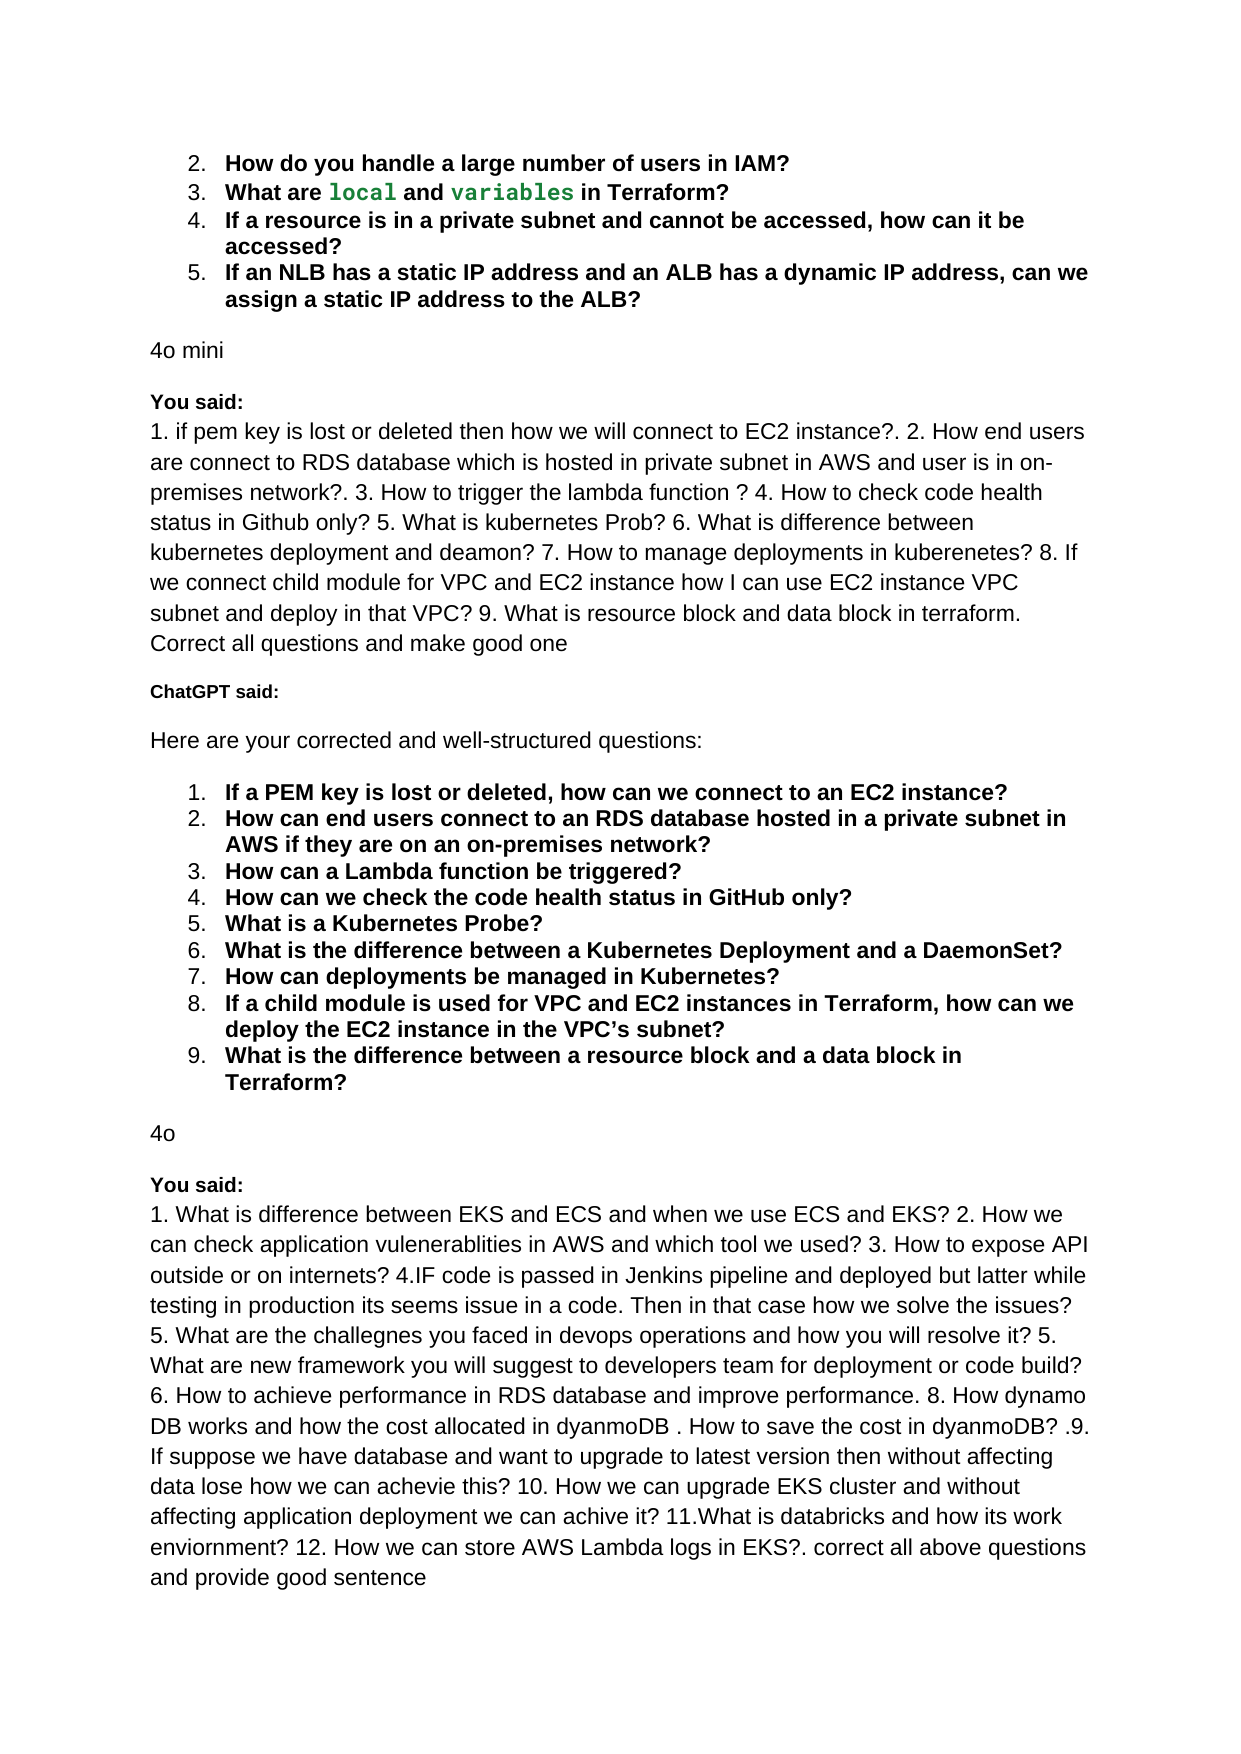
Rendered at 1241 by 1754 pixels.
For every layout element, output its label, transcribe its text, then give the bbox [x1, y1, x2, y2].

list If a child module is used for VPC and EC2 instances in Terraform, how can we deploy the EC2 instance in the VPC’s subnet? [187, 989, 1090, 1042]
list What is the difference between a resource block and a data block in Terraform? [187, 1042, 1090, 1095]
subtitle You said: [150, 1173, 1090, 1197]
list How can end users connect to an RDS database hosted in a private subnet in AWS if they are on an on-premises network? [187, 805, 1090, 858]
list What is a Kubernetes Probe? [187, 910, 1090, 937]
subtitle ChatGPT said: [150, 681, 1090, 702]
list What is the difference between a Kubernetes Deployment and a DaemonSet? [187, 937, 1090, 963]
subtitle You said: [150, 390, 1090, 414]
list If a PEM key is lost or deleted, how can we connect to an EC2 instance? [187, 779, 1090, 805]
list How can we check the code health status in GitHub only? [187, 884, 1090, 910]
text 1. What is difference between EKS and ECS and when we use ECS and EKS? 2. How we can check application vulenerablities in AWS and which tool we used? 3. How to expose API outside or on internets? 4.IF code is passed in Jenkins pipeline and deployed but latter while testing in production its seems issue in a code. Then in that case how we solve the issues? 5. What are the challegnes you faced in devops operations and how you will resolve it? 5. What are new framework you will suggest to developers team for deployment or code build? 6. How to achieve performance in RDS database and improve performance. 8. How dynamo DB works and how the cost allocated in dyanmoDB . How to save the cost in dyanmoDB? .9. If suppose we have database and want to upgrade to latest version then without affecting data lose how we can achevie this? 10. How we can upgrade EKS cluster and without affecting application deployment we can achive it? 11.What is databricks and how its work enviornment? 12. How we can store AWS Lambda logs in EKS?. correct all above questions and provide good sentence [150, 1201, 1090, 1590]
list If a resource is in a private subnet and cannot be accessed, how can it be accessed? [187, 207, 1090, 259]
list What are local and variables in Terraform? [187, 176, 1090, 207]
text 1. if pem key is lost or deleted then how we will connect to EC2 instance?. 2. How end users are connect to RDS database which is hosted in private subnet in AWS and user is in on-premises network?. 3. How to trigger the lambda function ? 4. How to check code health status in Github only? 5. What is kubernetes Prob? 6. What is difference between kubernetes deployment and deamon? 7. How to manage deployments in kuberenetes? 8. If we connect child module for VPC and EC2 instance how I can use EC2 instance VPC subnet and deploy in that VPC? 9. What is resource block and data block in terraform. Correct all questions and make good one [150, 418, 1090, 656]
text Here are your corrected and well-structured questions: [150, 727, 1090, 754]
list How can a Lambda function be triggered? [187, 858, 1090, 884]
list How can deployments be managed in Kubernetes? [187, 963, 1090, 989]
list If an NLB has a static IP address and an ALB has a dynamic IP address, can we assign a static IP address to the ALB? [187, 259, 1090, 312]
text 4o mini [150, 337, 1090, 363]
text 4o [150, 1120, 1090, 1146]
list How do you handle a large number of users in IAM? [187, 150, 1090, 176]
